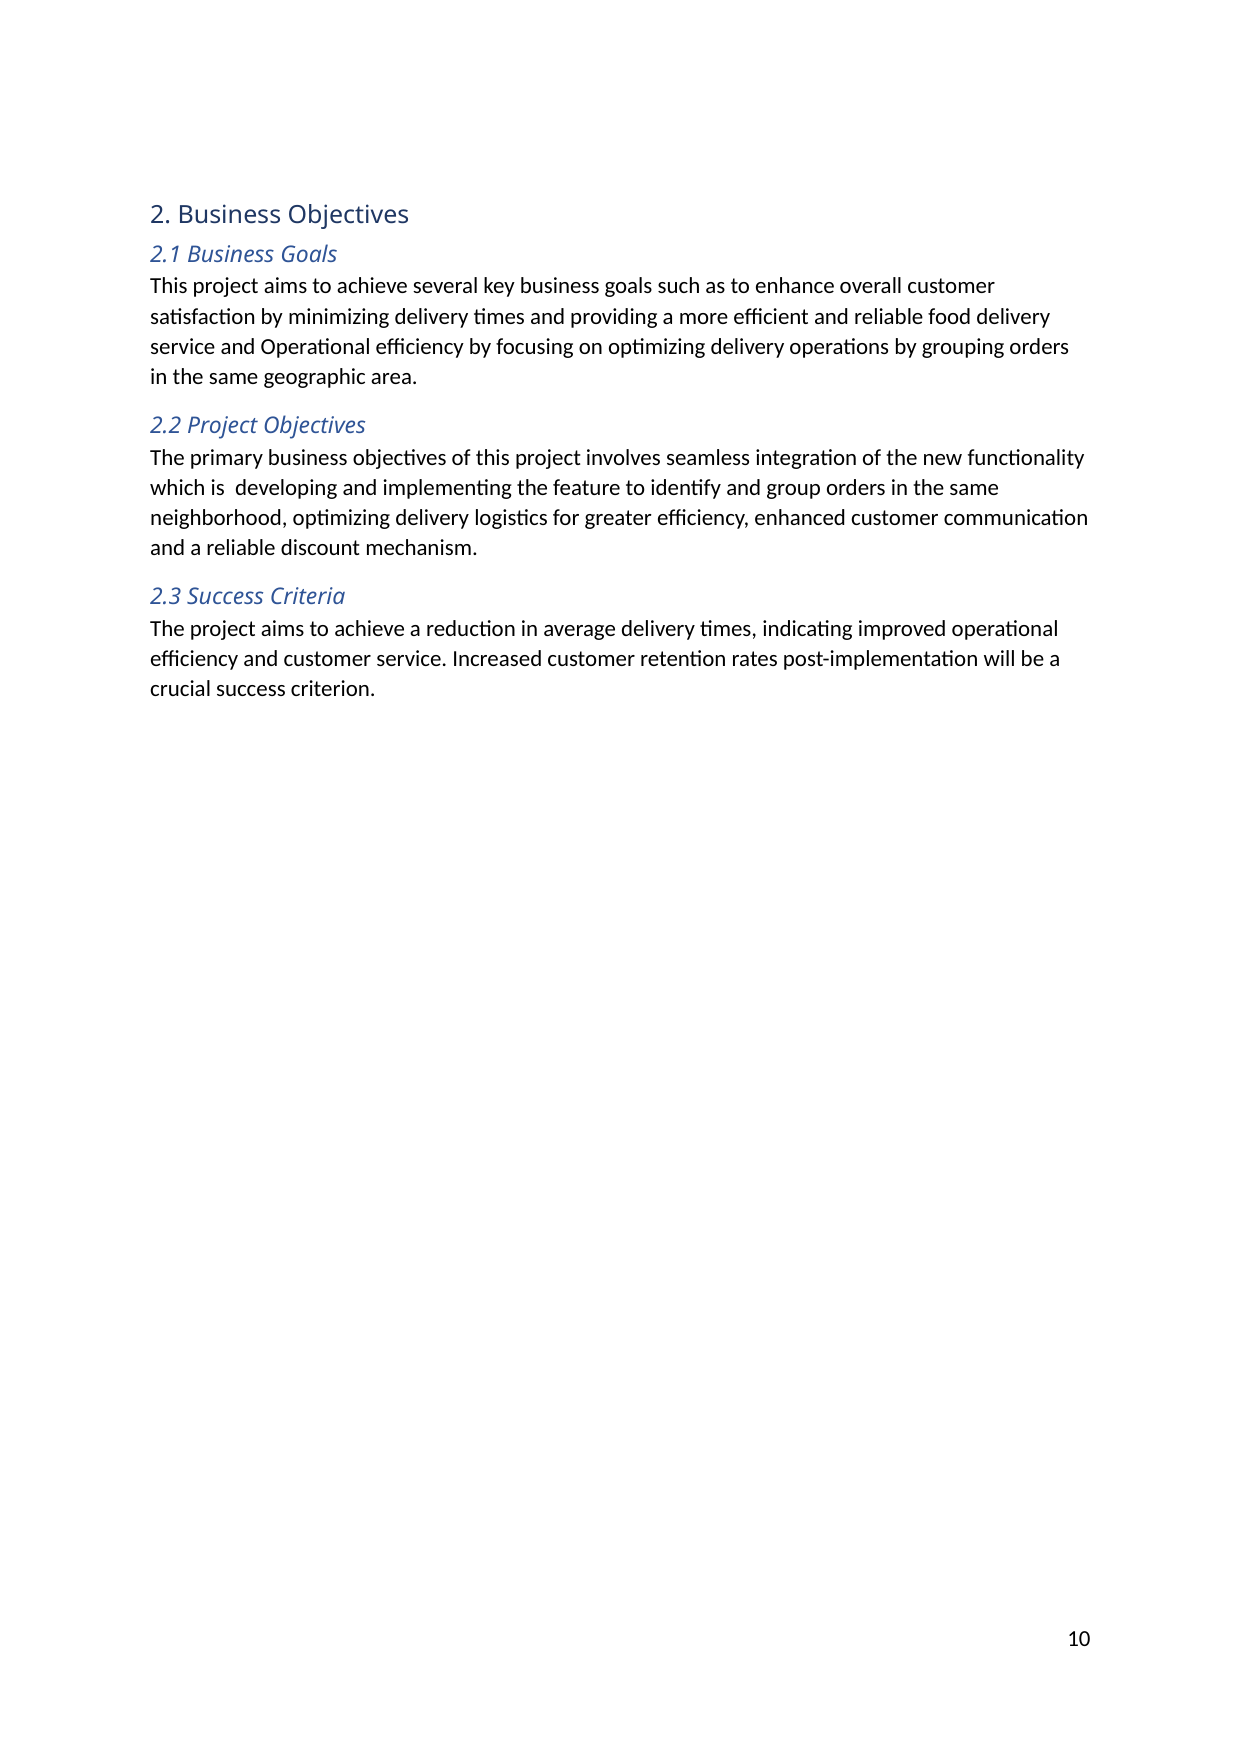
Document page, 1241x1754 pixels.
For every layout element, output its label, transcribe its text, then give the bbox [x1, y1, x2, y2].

subtitle 2.1 Business Goals [150, 238, 1090, 269]
subtitle 2. Business Objectives [150, 197, 1090, 231]
subtitle 2.2 Project Objectives [150, 409, 1090, 440]
text The primary business objectives of this project involves seamless integration of the new functionality which is developing and implementing the feature to identify and group orders in the same neighborhood, optimizing delivery logistics for greater efficiency, enhanced customer communication and a reliable discount mechanism. [150, 443, 1090, 561]
text This project aims to achieve several key business goals such as to enhance overall customer satisfaction by minimizing delivery times and providing a more efficient and reliable food delivery service and Operational efficiency by focusing on optimizing delivery operations by grouping orders in the same geographic area. [150, 272, 1090, 390]
subtitle 2.3 Success Criteria [150, 580, 1090, 612]
text The project aims to achieve a reduction in average delivery times, indicating improved operational efficiency and customer service. Increased customer retention rates post-implementation will be a crucial success criterion. [150, 614, 1090, 702]
